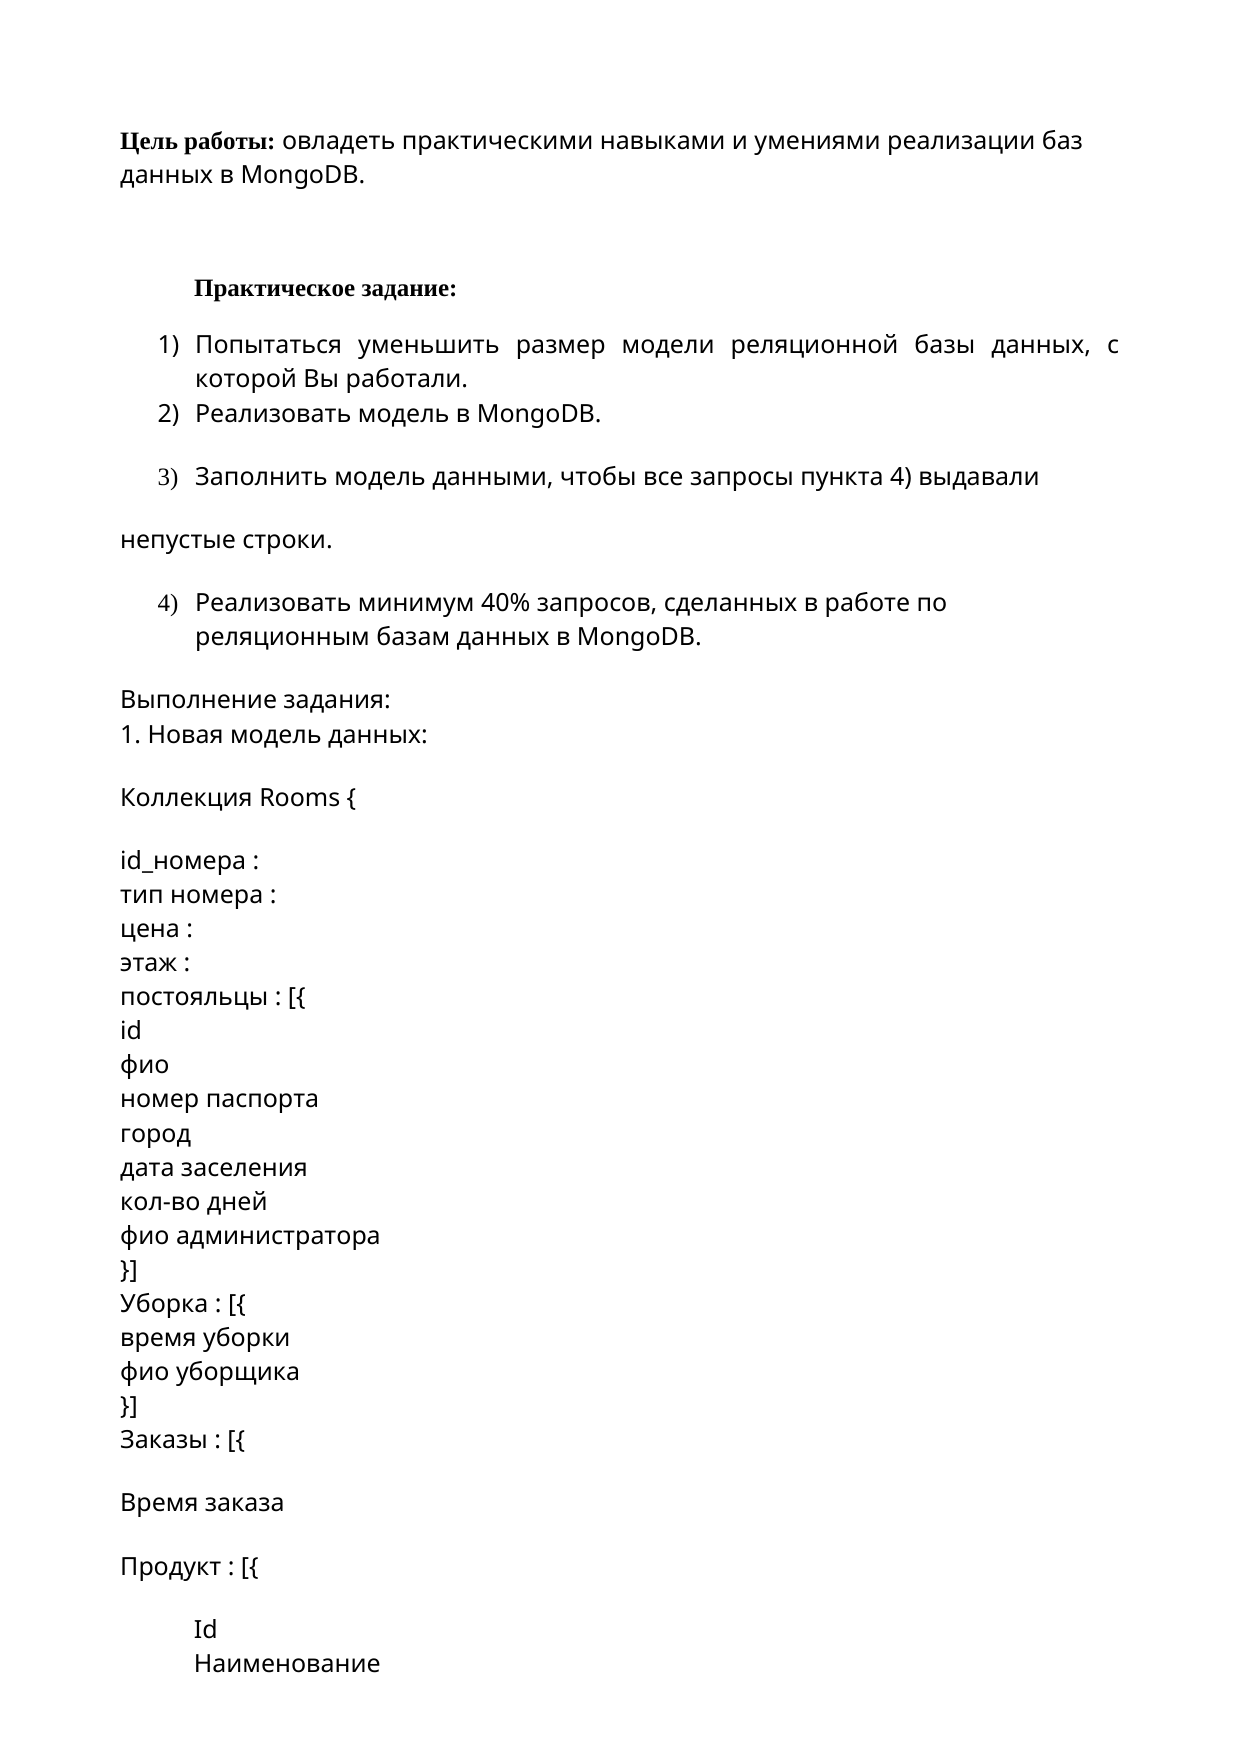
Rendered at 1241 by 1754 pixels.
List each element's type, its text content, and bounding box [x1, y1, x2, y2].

list Попытаться уменьшить размер модели реляционной базы данных, с которой Вы работали. [157, 327, 1120, 395]
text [194, 1611, 1120, 1679]
list Реализовать модель в MongoDB. [157, 395, 1120, 429]
text Цель работы: овладеть практическими навыками и умениями реализации баз данных в MongoDB. [120, 122, 1120, 190]
text непустые строки. [120, 522, 1120, 556]
text Продукт : [{ [120, 1548, 1120, 1582]
text Выполнение задания: 1. Новая модель данных: [120, 682, 1120, 750]
text id_номера : тип номера : цена : этаж : постояльцы : [{ id фио номер паспорта город дата заселения кол-во дней фио администратора }] Уборка : [{ время уборки фио уборщика }] Заказы : [{ [120, 843, 1120, 1456]
list Заполнить модель данными, чтобы все запросы пункта 4) выдавали [157, 458, 1120, 492]
text Коллекция Rooms { [120, 779, 1120, 813]
list Реализовать минимум 40% запросов, сделанных в работе по реляционным базам данных в MongoDB. [157, 585, 1120, 653]
text Практическое задание: [120, 273, 1120, 302]
text Время заказа [120, 1485, 1120, 1519]
